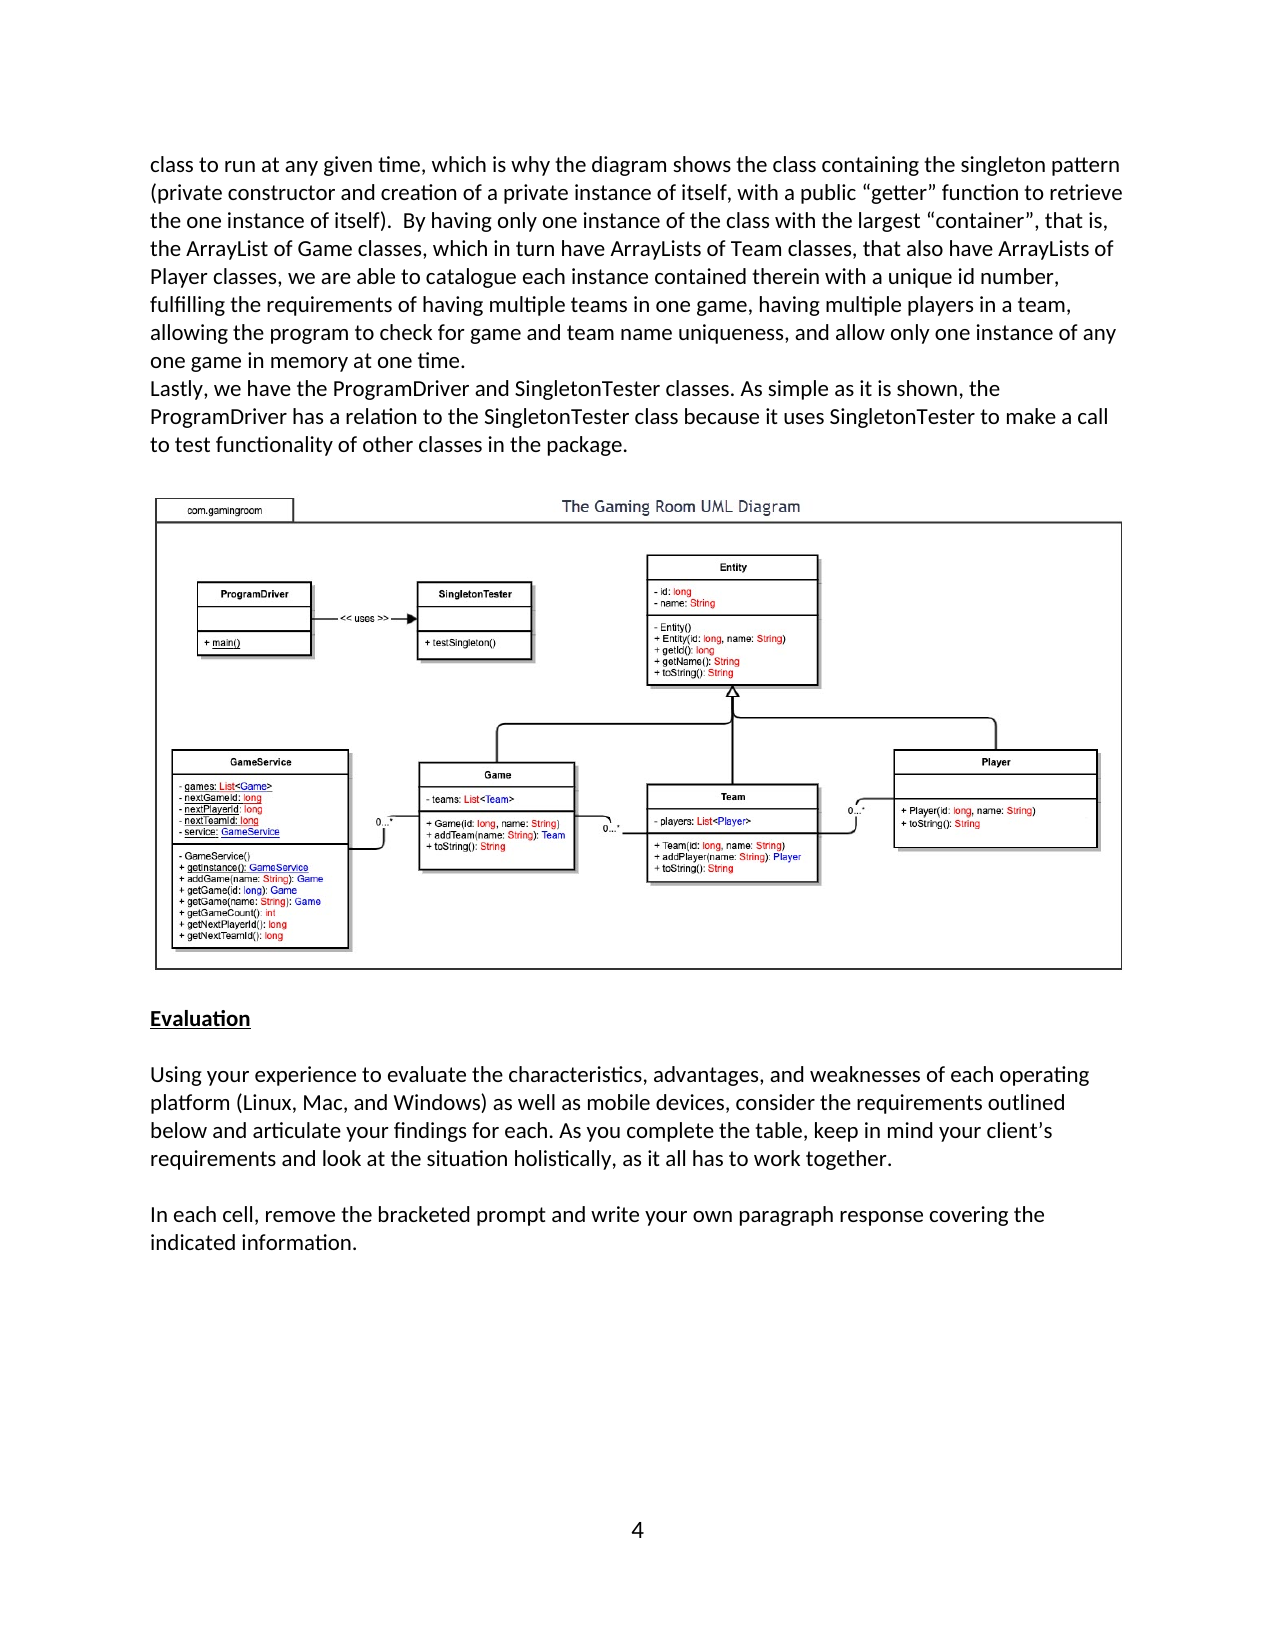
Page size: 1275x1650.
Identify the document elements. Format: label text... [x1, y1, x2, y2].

text Lastly, we have the ProgramDriver and SingletonTester classes. As simple as it is shown, the ProgramDriver has a relation to the SingletonTester class because it uses SingletonTester to make a call to test functionality of other classes in the package. [150, 374, 1125, 458]
text Using your experience to evaluate the characteristics, advantages, and weaknesses of each operating platform (Linux, Mac, and Windows) as well as mobile devices, consider the requirements outlined below and articulate your findings for each. As you complete the table, keep in mind your client’s requirements and look at the situation holistically, as it all has to work together. [150, 1060, 1125, 1172]
subtitle Evaluation [150, 1004, 1125, 1032]
text In each cell, remove the bracketed prompt and write your own paragraph response covering the indicated information. [150, 1200, 1125, 1256]
picture [150, 486, 1125, 976]
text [150, 150, 1125, 374]
